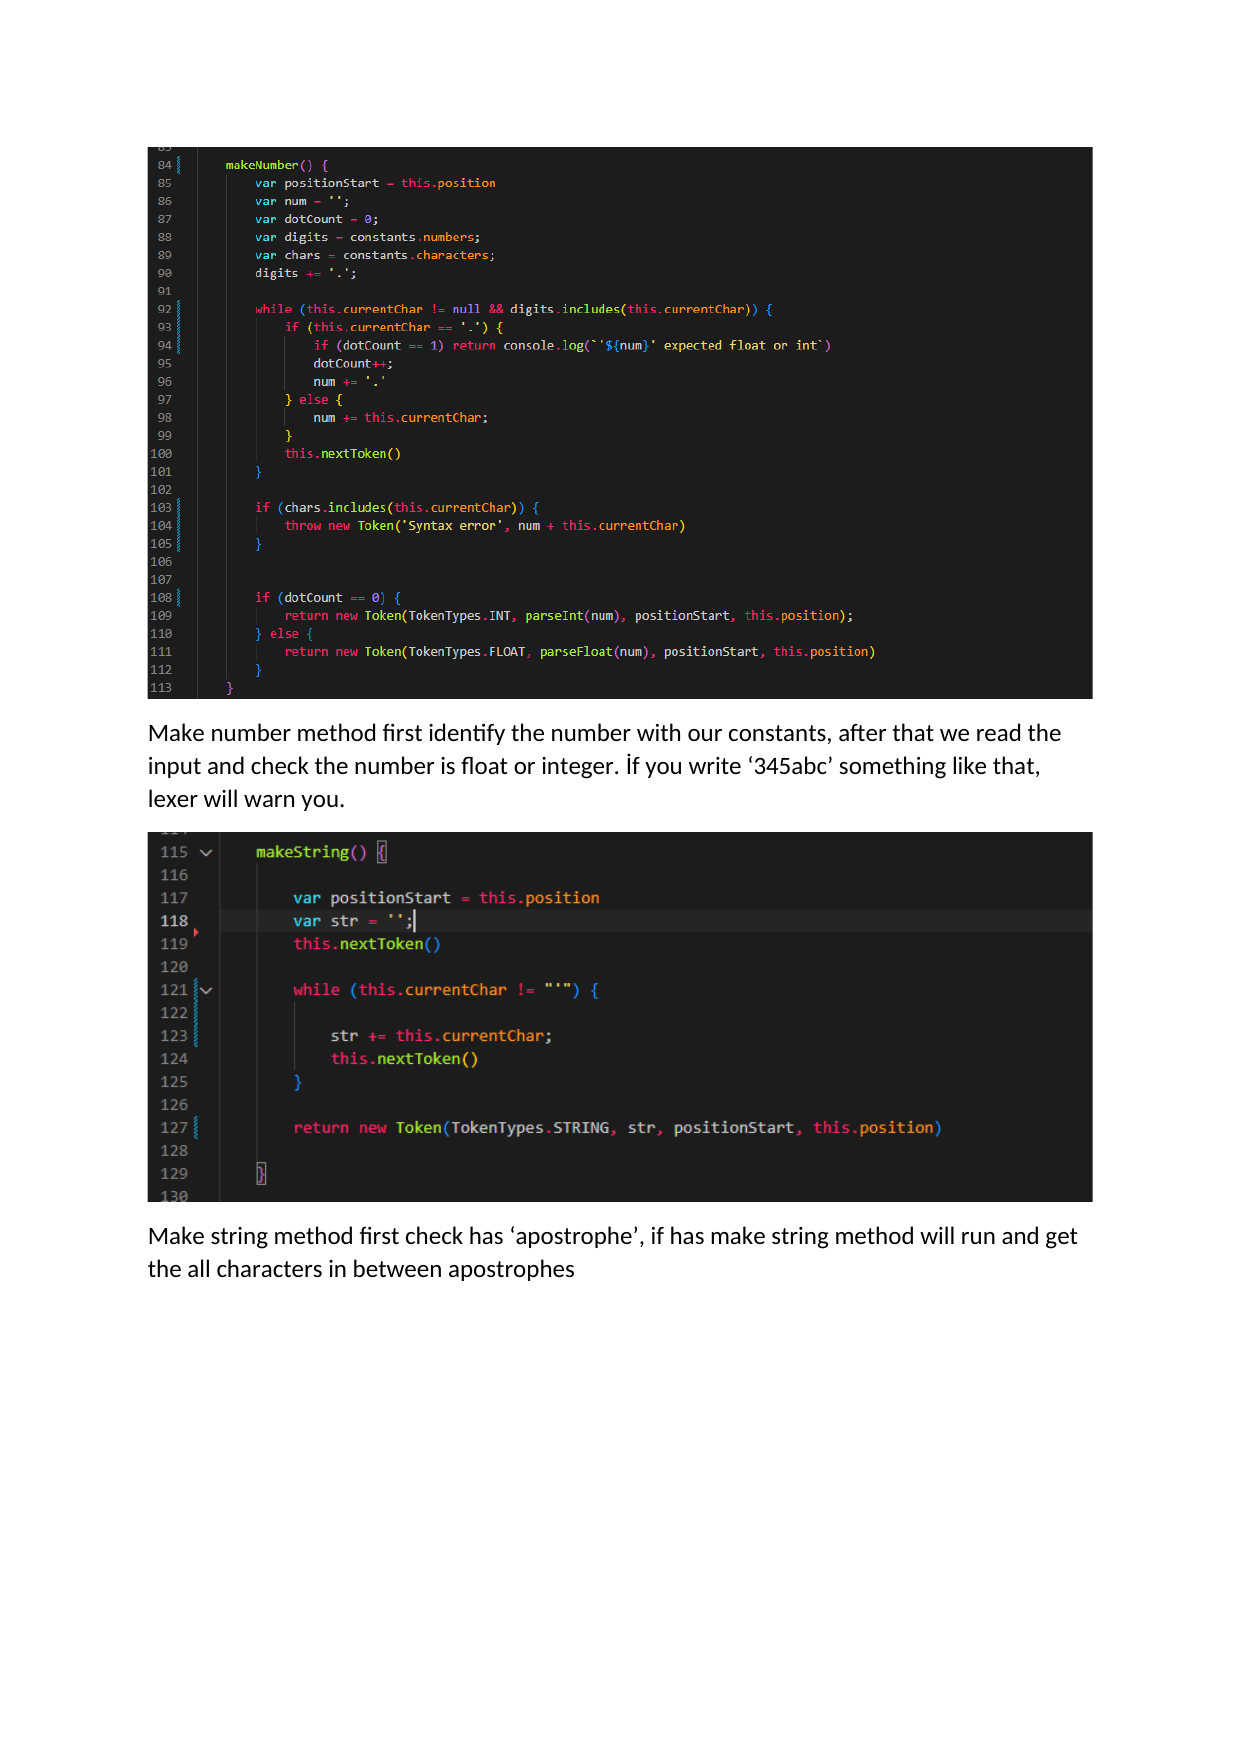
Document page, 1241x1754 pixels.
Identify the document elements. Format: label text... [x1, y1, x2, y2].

text Make number method first identify the number with our constants, after that we read the input and check the number is float or integer. İf you write ‘345abc’ something like that, lexer will warn you. [148, 717, 1093, 814]
text Make string method first check has ‘apostrophe’, if has make string method will run and get the all characters in between apostrophes [148, 1220, 1093, 1283]
picture [147, 147, 1093, 699]
picture [147, 832, 1093, 1202]
